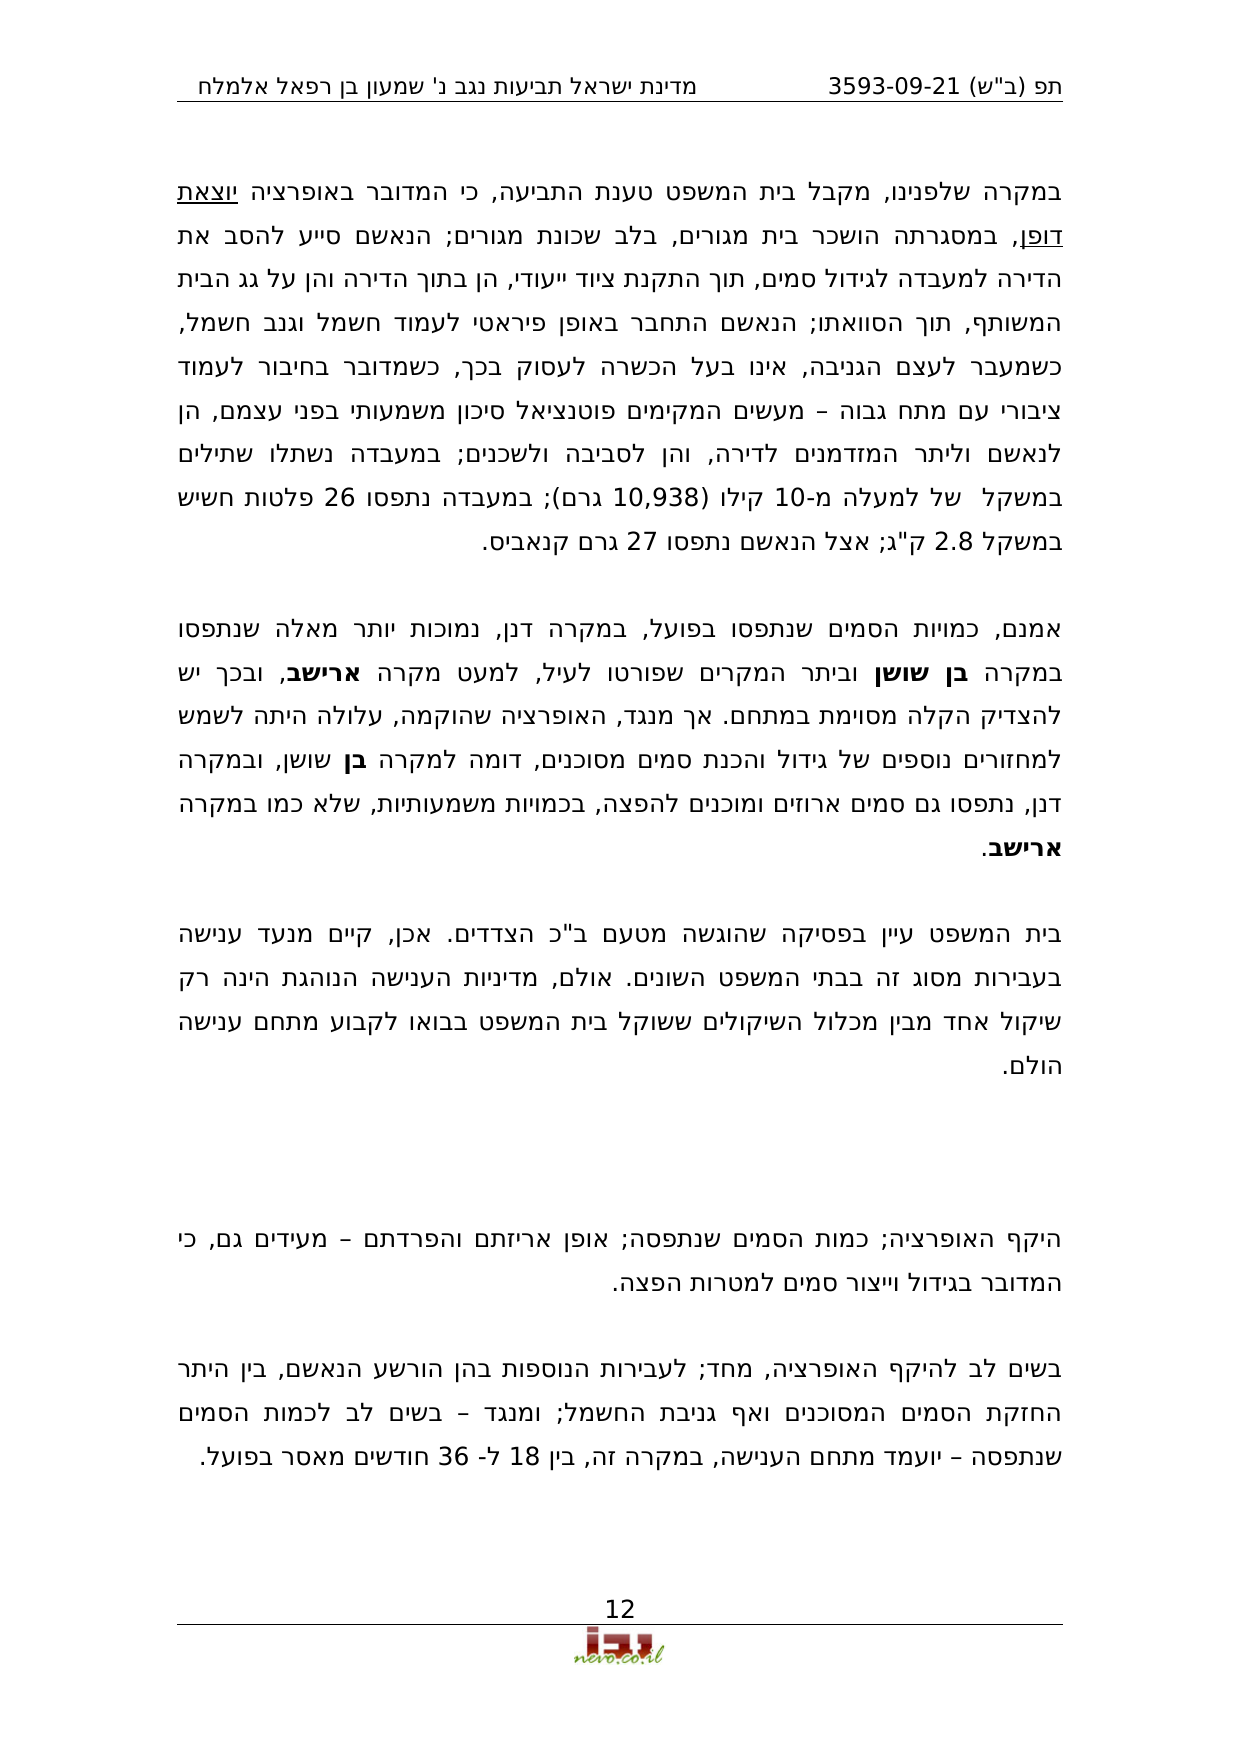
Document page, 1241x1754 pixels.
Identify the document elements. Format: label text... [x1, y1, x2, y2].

text אמנם, כמויות הסמים שנתפסו בפועל, במקרה דנן, נמוכות יותר מאלה שנתפסו במקרה בן שושן וביתר המקרים שפורטו לעיל, למעט מקרה ארישב, ובכך יש להצדיק הקלה מסוימת במתחם. אך מנגד, האופרציה שהוקמה, עלולה היתה לשמש למחזורים נוספים של גידול והכנת סמים מסוכנים, דומה למקרה בן שושן, ובמקרה דנן, נתפסו גם סמים ארוזים ומוכנים להפצה, בכמויות משמעותיות, שלא כמו במקרה ארישב. [177, 614, 1063, 862]
text בשים לב להיקף האופרציה, מחד; לעבירות הנוספות בהן הורשע הנאשם, בין היתר החזקת הסמים המסוכנים ואף גניבת החשמל; ומנגד – בשים לב לכמות הסמים שנתפסה – יועמד מתחם הענישה, במקרה זה, בין 18 ל- 36 חודשים מאסר בפועל. [177, 1355, 1063, 1471]
text בית המשפט עיין בפסיקה שהוגשה מטעם ב"כ הצדדים. אכן, קיים מנעד ענישה בעבירות מסוג זה בבתי המשפט השונים. אולם, מדיניות הענישה הנוהגת הינה רק שיקול אחד מבין מכלול השיקולים ששוקל בית המשפט בבואו לקבוע מתחם ענישה הולם. [177, 920, 1063, 1080]
picture [574, 1626, 666, 1665]
text היקף האופרציה; כמות הסמים שנתפסה; אופן אריזתם והפרדתם – מעידים גם, כי המדובר בגידול וייצור סמים למטרות הפצה. [177, 1224, 1063, 1297]
text במקרה שלפנינו, מקבל בית המשפט טענת התביעה, כי המדובר באופרציה יוצאת דופן, במסגרתה הושכר בית מגורים, בלב שכונת מגורים; הנאשם סייע להסב את הדירה למעבדה לגידול סמים, תוך התקנת ציוד ייעודי, הן בתוך הדירה והן על גג הבית המשותף, תוך הסוואתו; הנאשם התחבר באופן פיראטי לעמוד חשמל וגנב חשמל, כשמעבר לעצם הגניבה, אינו בעל הכשרה לעסוק בכך, כשמדובר בחיבור לעמוד ציבורי עם מתח גבוה – מעשים המקימים פוטנציאל סיכון משמעותי בפני עצמם, הן לנאשם וליתר המזדמנים לדירה, והן לסביבה ולשכנים; במעבדה נשתלו שתילים במשקל של למעלה מ-10 קילו (10,938 גרם); במעבדה נתפסו 26 פלטות חשיש במשקל 2.8 ק"ג; אצל הנאשם נתפסו 27 גרם קנאביס. [177, 177, 1063, 556]
